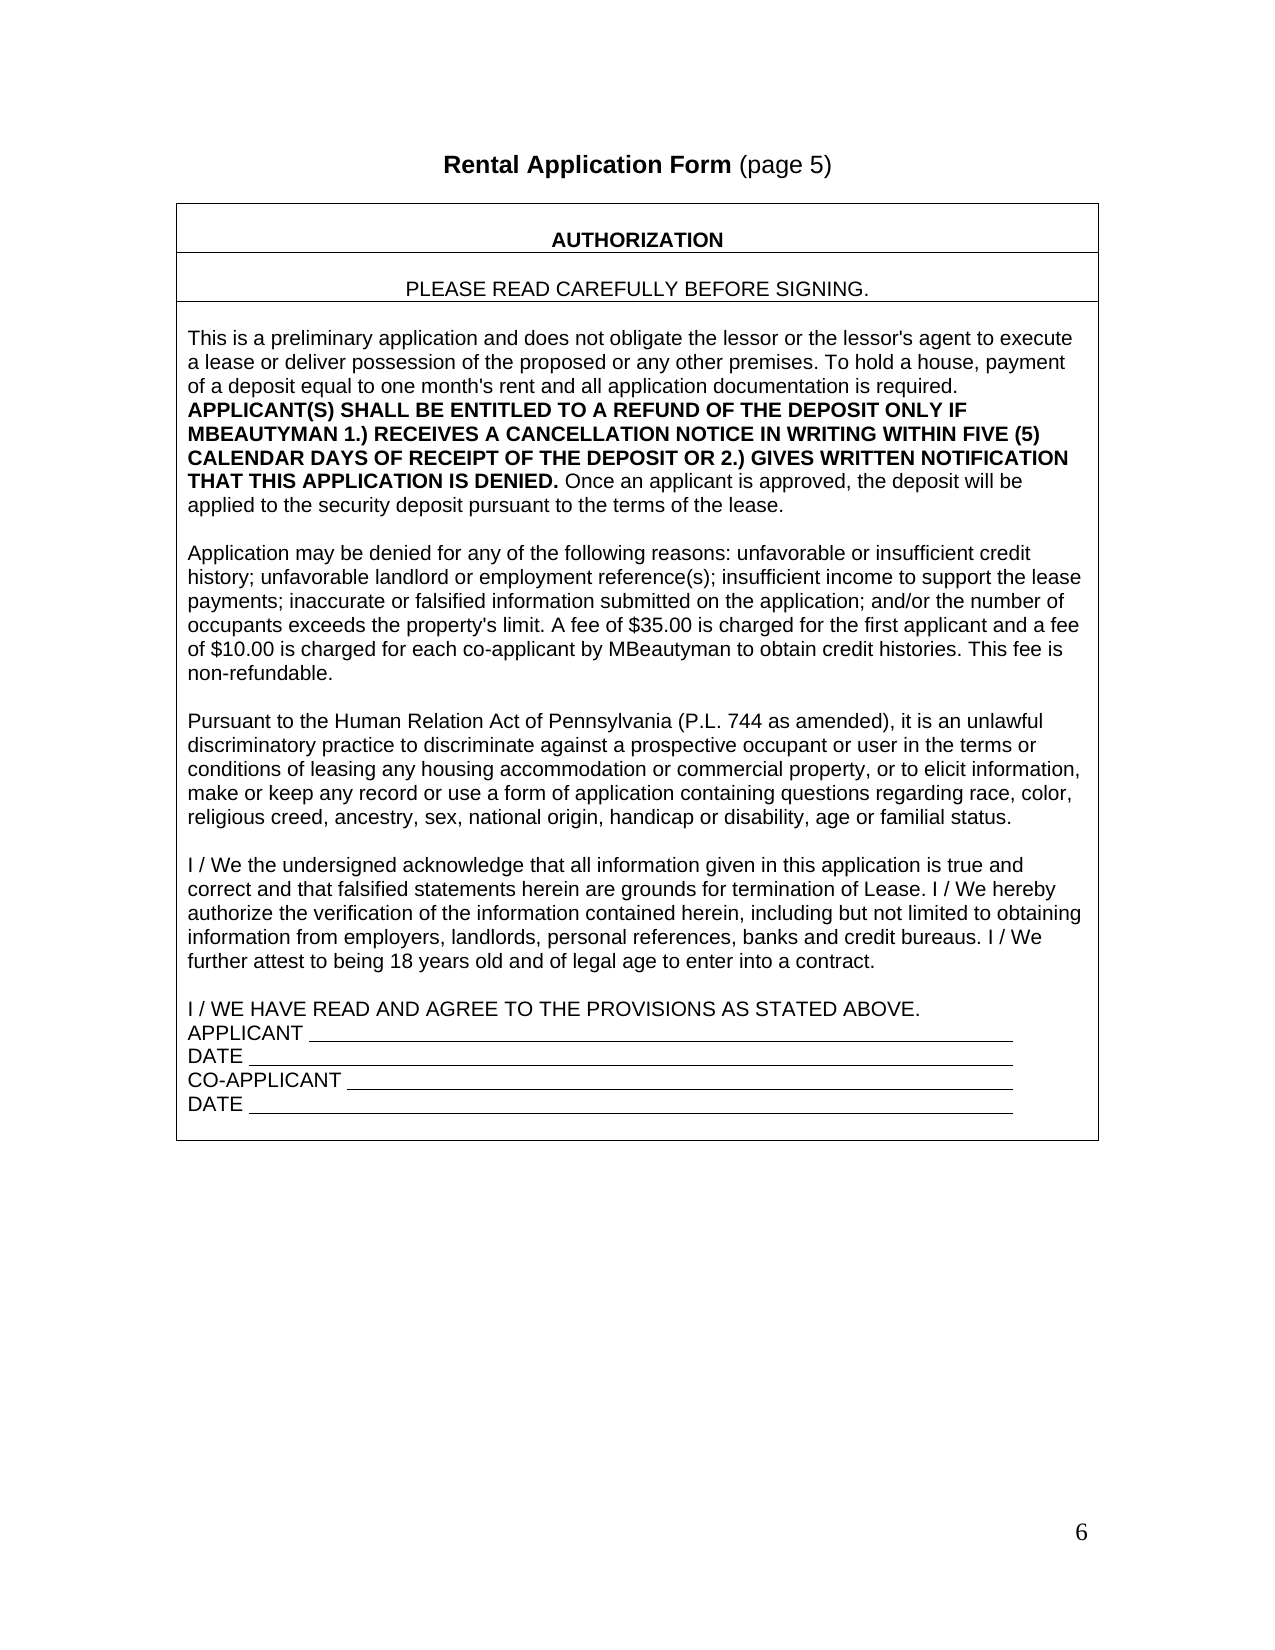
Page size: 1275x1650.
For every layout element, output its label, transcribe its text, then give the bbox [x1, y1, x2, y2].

table_header AUTHORIZATION [177, 204, 1098, 252]
table_cell PLEASE READ CAREFULLY BEFORE SIGNING. [177, 253, 1098, 301]
text Rental Application Form (page 5) [187, 150, 1087, 179]
table_cell This is a preliminary application and does not obligate the lessor or the lessor's agent to execute a lease or deliver possession of the proposed or any other premises. To hold a house, payment of a deposit equal to one month's rent and all application documentation is required. APPLICANT(S) SHALL BE ENTITLED TO A REFUND OF THE DEPOSIT ONLY IF MBEAUTYMAN 1.) RECEIVES A CANCELLATION NOTICE IN WRITING WITHIN FIVE (5) CALENDAR DAYS OF RECEIPT OF THE DEPOSIT OR 2.) GIVES WRITTEN NOTIFICATION THAT THIS APPLICATION IS DENIED. Once an applicant is approved, the deposit will be applied to the security deposit pursuant to the terms of the lease. Application may be denied for any of the following reasons: unfavorable or insufficient credit history; unfavorable landlord or employment reference(s); insufficient income to support the lease payments; inaccurate or falsified information submitted on the application; and/or the number of occupants exceeds the property's limit. A fee of $35.00 is charged for the first applicant and a fee of $10.00 is charged for each co-applicant by MBeautyman to obtain credit histories. This fee is non-refundable. Pursuant to the Human Relation Act of Pennsylvania (P.L. 744 as amended), it is an unlawful discriminatory practice to discriminate against a prospective occupant or user in the terms or conditions of leasing any housing accommodation or commercial property, or to elicit information, make or keep any record or use a form of application containing questions regarding race, color, religious creed, ancestry, sex, national origin, handicap or disability, age or familial status. I / We the undersigned acknowledge that all information given in this application is true and correct and that falsified statements herein are grounds for termination of Lease. I / We hereby authorize the verification of the information contained herein, including but not limited to obtaining information from employers, landlords, personal references, banks and credit bureaus. I / We further attest to being 18 years old and of legal age to enter into a contract. I / WE HAVE READ AND AGREE TO THE PROVISIONS AS STATED ABOVE. APPLICANT DATE CO-APPLICANT DATE [177, 302, 1098, 1140]
